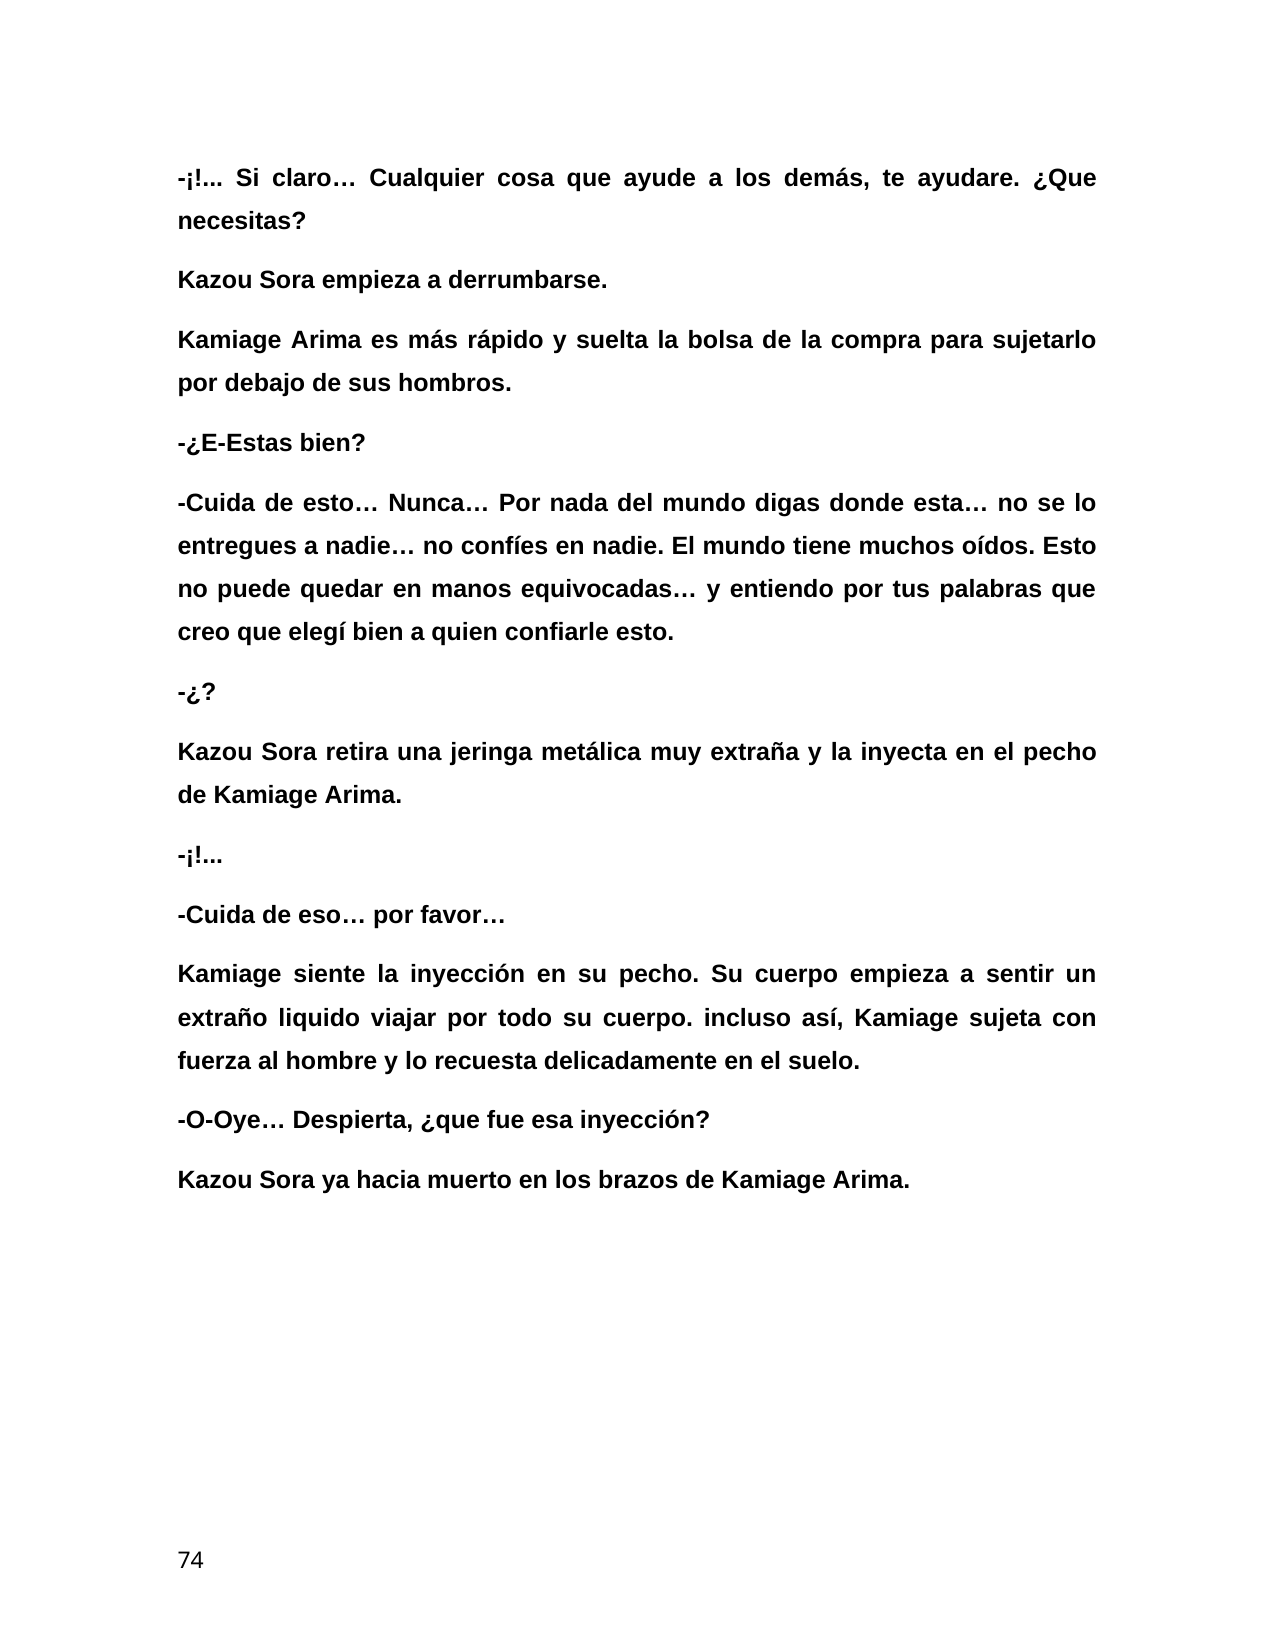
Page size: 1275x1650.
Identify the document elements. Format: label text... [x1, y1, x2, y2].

text Kazou Sora empieza a derrumbarse. [177, 265, 1098, 294]
text Kazou Sora ya hacia muerto en los brazos de Kamiage Arima. [177, 1165, 1098, 1194]
text -O-Oye… Despierta, ¿que fue esa inyección? [177, 1105, 1098, 1134]
text Kamiage siente la inyección en su pecho. Su cuerpo empieza a sentir un extraño liquido viajar por todo su cuerpo. incluso así, Kamiage sujeta con fuerza al hombre y lo recuesta delicadamente en el suelo. [177, 959, 1098, 1074]
text Kamiage Arima es más rápido y suelta la bolsa de la compra para sujetarlo por debajo de sus hombros. [177, 325, 1098, 397]
text -¡!... [177, 840, 1098, 868]
text -¿? [177, 677, 1098, 706]
text -¡!... Si claro… Cualquier cosa que ayude a los demás, te ayudare. ¿Que necesitas? [177, 162, 1098, 234]
text Kazou Sora retira una jeringa metálica muy extraña y la inyecta en el pecho de Kamiage Arima. [177, 737, 1098, 809]
text -Cuida de esto… Nunca… Por nada del mundo digas donde esta… no se lo entregues a nadie… no confíes en nadie. El mundo tiene muchos oídos. Esto no puede quedar en manos equivocadas… y entiendo por tus palabras que creo que elegí bien a quien confiarle esto. [177, 488, 1098, 646]
text -Cuida de eso… por favor… [177, 899, 1098, 928]
text -¿E-Estas bien? [177, 428, 1098, 457]
